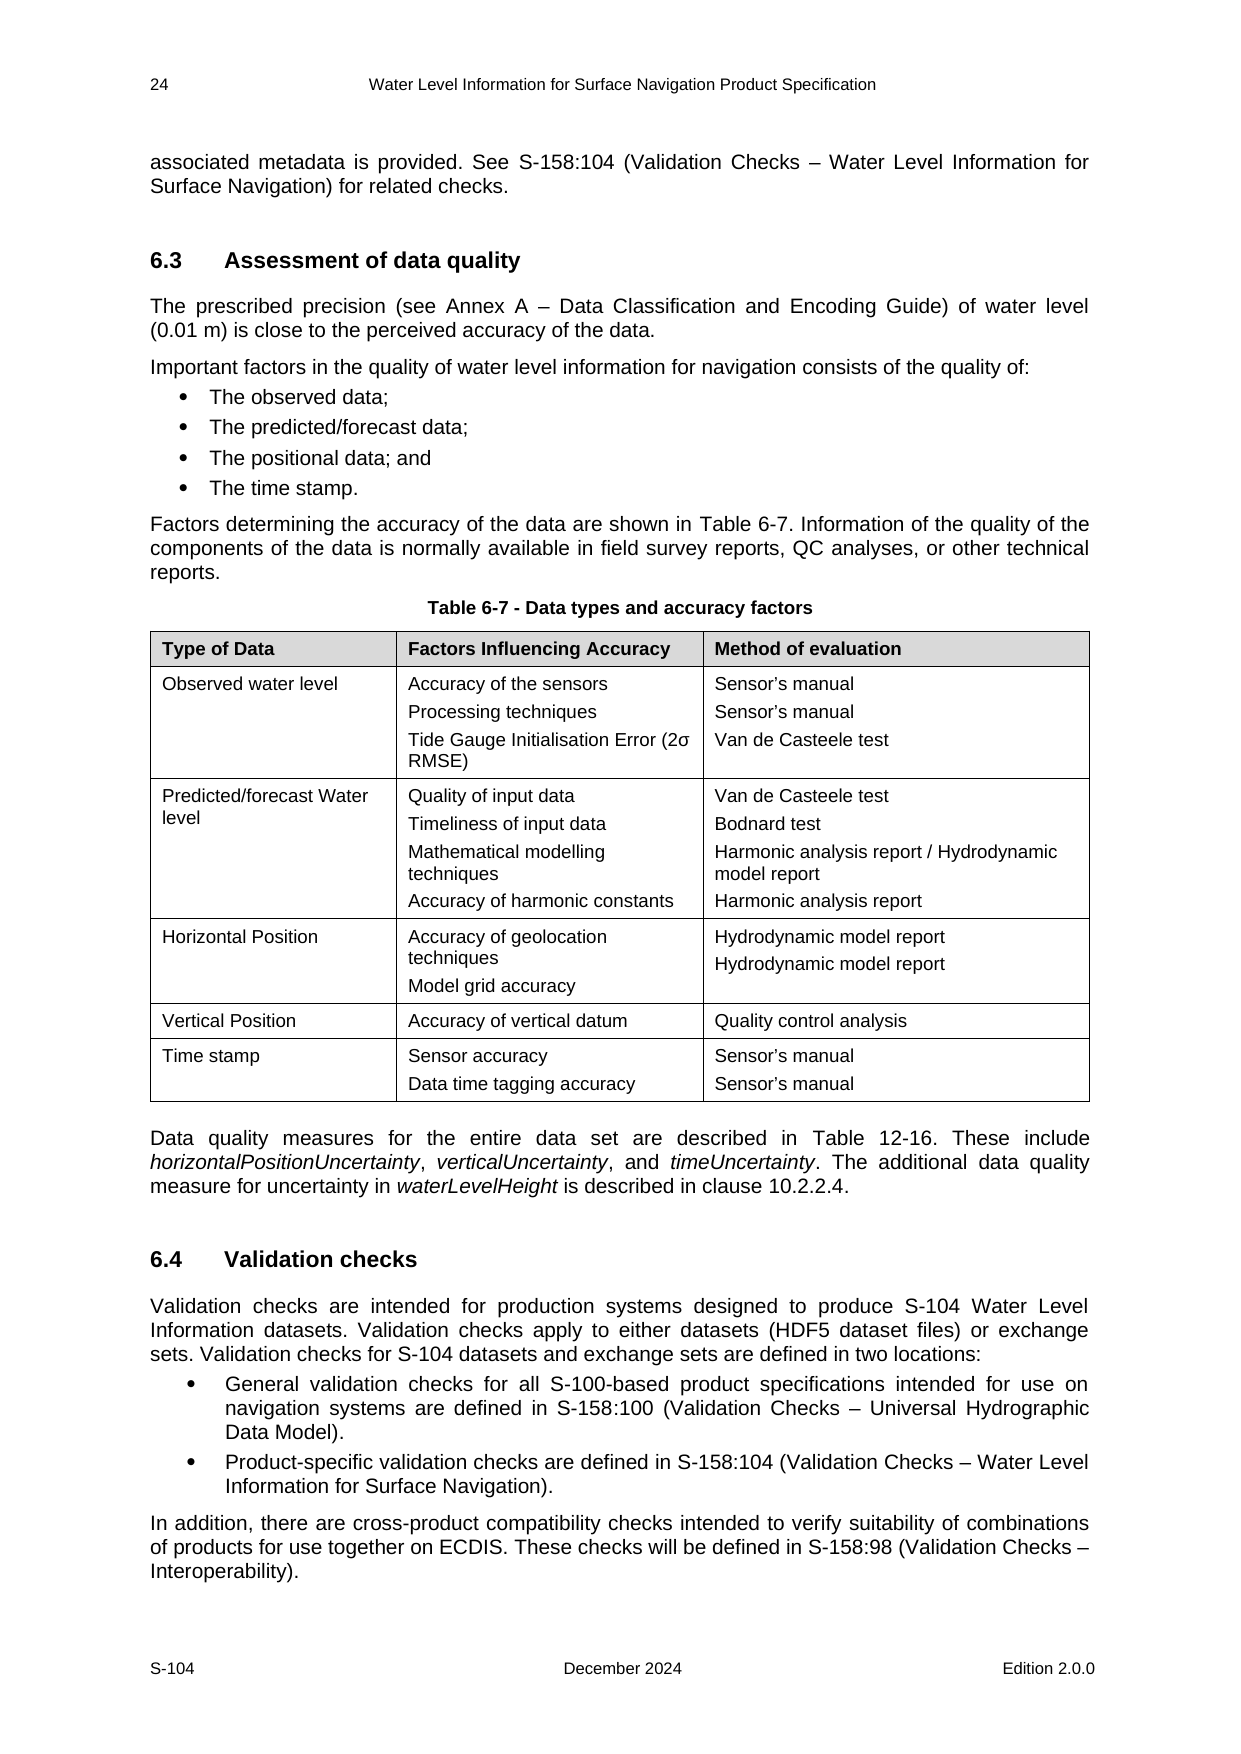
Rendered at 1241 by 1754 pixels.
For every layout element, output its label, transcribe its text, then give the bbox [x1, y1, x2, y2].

table_cell Accuracy of vertical datum [397, 1004, 703, 1038]
list Product-specific validation checks are defined in S-158:104 (Validation Checks – Water Level Information for Surface Navigation). [187, 1450, 1090, 1498]
table_cell Sensor’s manual Sensor’s manual [704, 1039, 1089, 1101]
table_cell Time stamp [151, 1039, 396, 1101]
table_cell Observed water level [151, 667, 396, 778]
list The time stamp. [179, 476, 1090, 500]
table_cell Accuracy of geolocation techniques Model grid accuracy [397, 919, 703, 1003]
subtitle Assessment of data quality [150, 247, 1090, 273]
table_cell Sensor’s manual Sensor’s manual Van de Casteele test [704, 667, 1089, 778]
text Important factors in the quality of water level information for navigation consists of the quality of: [150, 354, 1090, 378]
table_cell Hydrodynamic model report Hydrodynamic model report [704, 919, 1089, 1003]
subtitle Validation checks [150, 1246, 1090, 1273]
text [150, 150, 1090, 198]
list The predicted/forecast data; [179, 415, 1090, 439]
table_header Factors Influencing Accuracy [397, 632, 703, 666]
table_header Method of evaluation [704, 632, 1089, 666]
table_cell Accuracy of the sensors Processing techniques Tide Gauge Initialisation Error (2σ RMSE) [397, 667, 703, 778]
table_header Type of Data [151, 632, 396, 666]
text In addition, there are cross-product compatibility checks intended to verify suitability of combinations of products for use together on ECDIS. These checks will be defined in S-158:98 (Validation Checks – Interoperability). [150, 1511, 1090, 1582]
table_cell Horizontal Position [151, 919, 396, 1003]
table_cell Vertical Position [151, 1004, 396, 1038]
text The prescribed precision (see Annex A – Data Classification and Encoding Guide) of water level (0.01 m) is close to the perceived accuracy of the data. [150, 294, 1090, 342]
text Validation checks are intended for production systems designed to produce S-104 Water Level Information datasets. Validation checks apply to either datasets (HDF5 dataset files) or exchange sets. Validation checks for S-104 datasets and exchange sets are defined in two locations: [150, 1294, 1090, 1366]
table_cell Quality of input data Timeliness of input data Mathematical modelling techniques Accuracy of harmonic constants [397, 779, 703, 918]
table_cell Van de Casteele test Bodnard test Harmonic analysis report / Hydrodynamic model report Harmonic analysis report [704, 779, 1089, 918]
list The observed data; [179, 385, 1090, 409]
table_cell Predicted/forecast Water level [151, 779, 396, 918]
table_cell Sensor accuracy Data time tagging accuracy [397, 1039, 703, 1101]
list General validation checks for all S-100-based product specifications intended for use on navigation systems are defined in S-158:100 (Validation Checks – Universal Hydrographic Data Model). [187, 1372, 1090, 1444]
table_cell Quality control analysis [704, 1004, 1089, 1038]
list The positional data; and [179, 445, 1090, 469]
